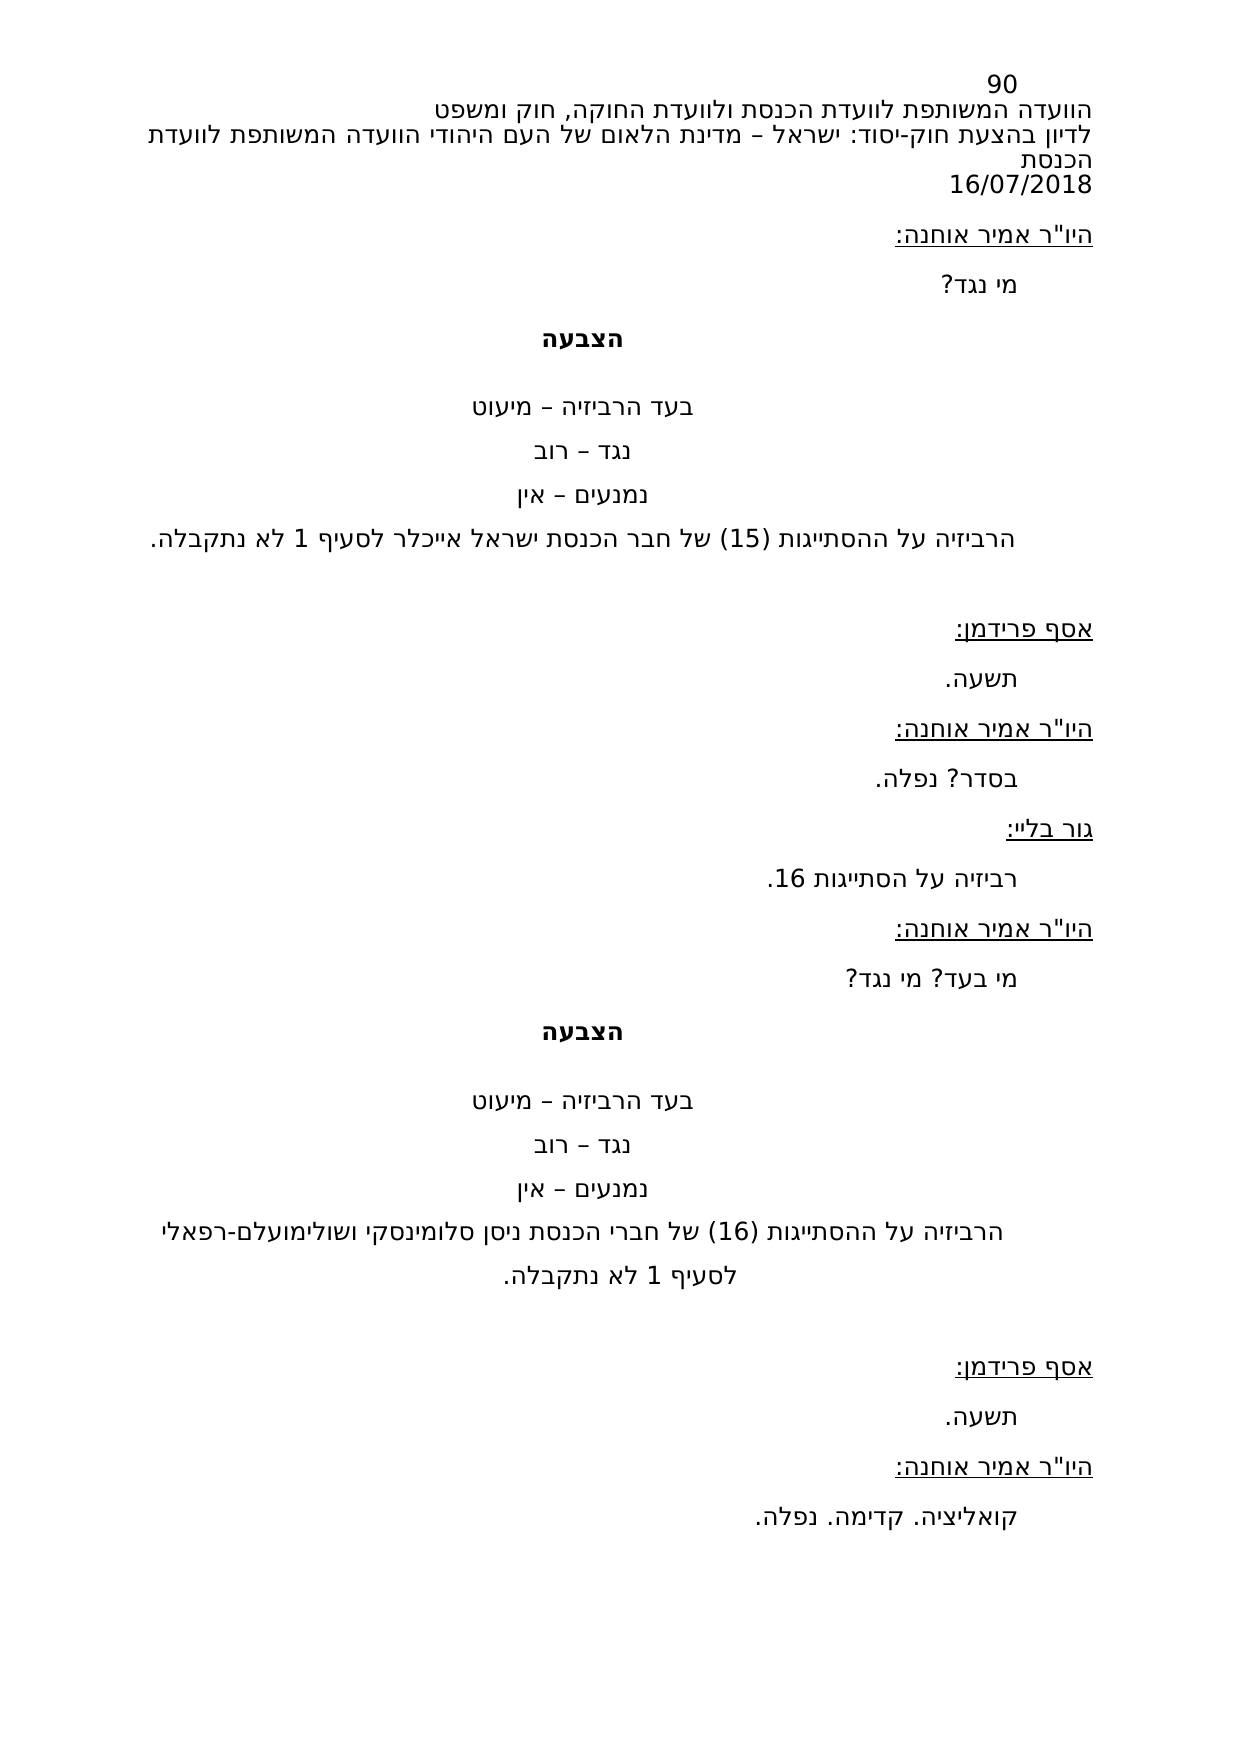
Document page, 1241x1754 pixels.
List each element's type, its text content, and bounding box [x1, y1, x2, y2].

text נמנעים – אין [147, 480, 1093, 509]
text נמנעים – אין [147, 1174, 1093, 1203]
text בסדר? נפלה. [147, 768, 1093, 793]
text הצבעה [147, 324, 1093, 353]
text נגד – רוב [147, 1130, 1093, 1159]
text הצבעה [147, 1018, 1093, 1047]
text קואליציה. קדימה. נפלה. [147, 1505, 1093, 1530]
text הרביזיה על ההסתייגות (15) של חבר הכנסת ישראל אייכלר לסעיף 1 לא נתקבלה. [147, 524, 1093, 553]
text בעד הרביזיה – מיעוט [147, 393, 1093, 422]
text מי בעד? מי נגד? [147, 968, 1093, 993]
text תשעה. [147, 668, 1093, 693]
text תשעה. [147, 1405, 1093, 1430]
text בעד הרביזיה – מיעוט [147, 1086, 1093, 1116]
text רביזיה על הסתייגות 16. [147, 868, 1093, 893]
text הרביזיה על ההסתייגות (16) של חברי הכנסת ניסן סלומינסקי ושולימועלם-רפאלי לסעיף 1 לא נתקבלה. [147, 1218, 1093, 1291]
text מי נגד? [147, 274, 1093, 299]
text נגד – רוב [147, 436, 1093, 466]
